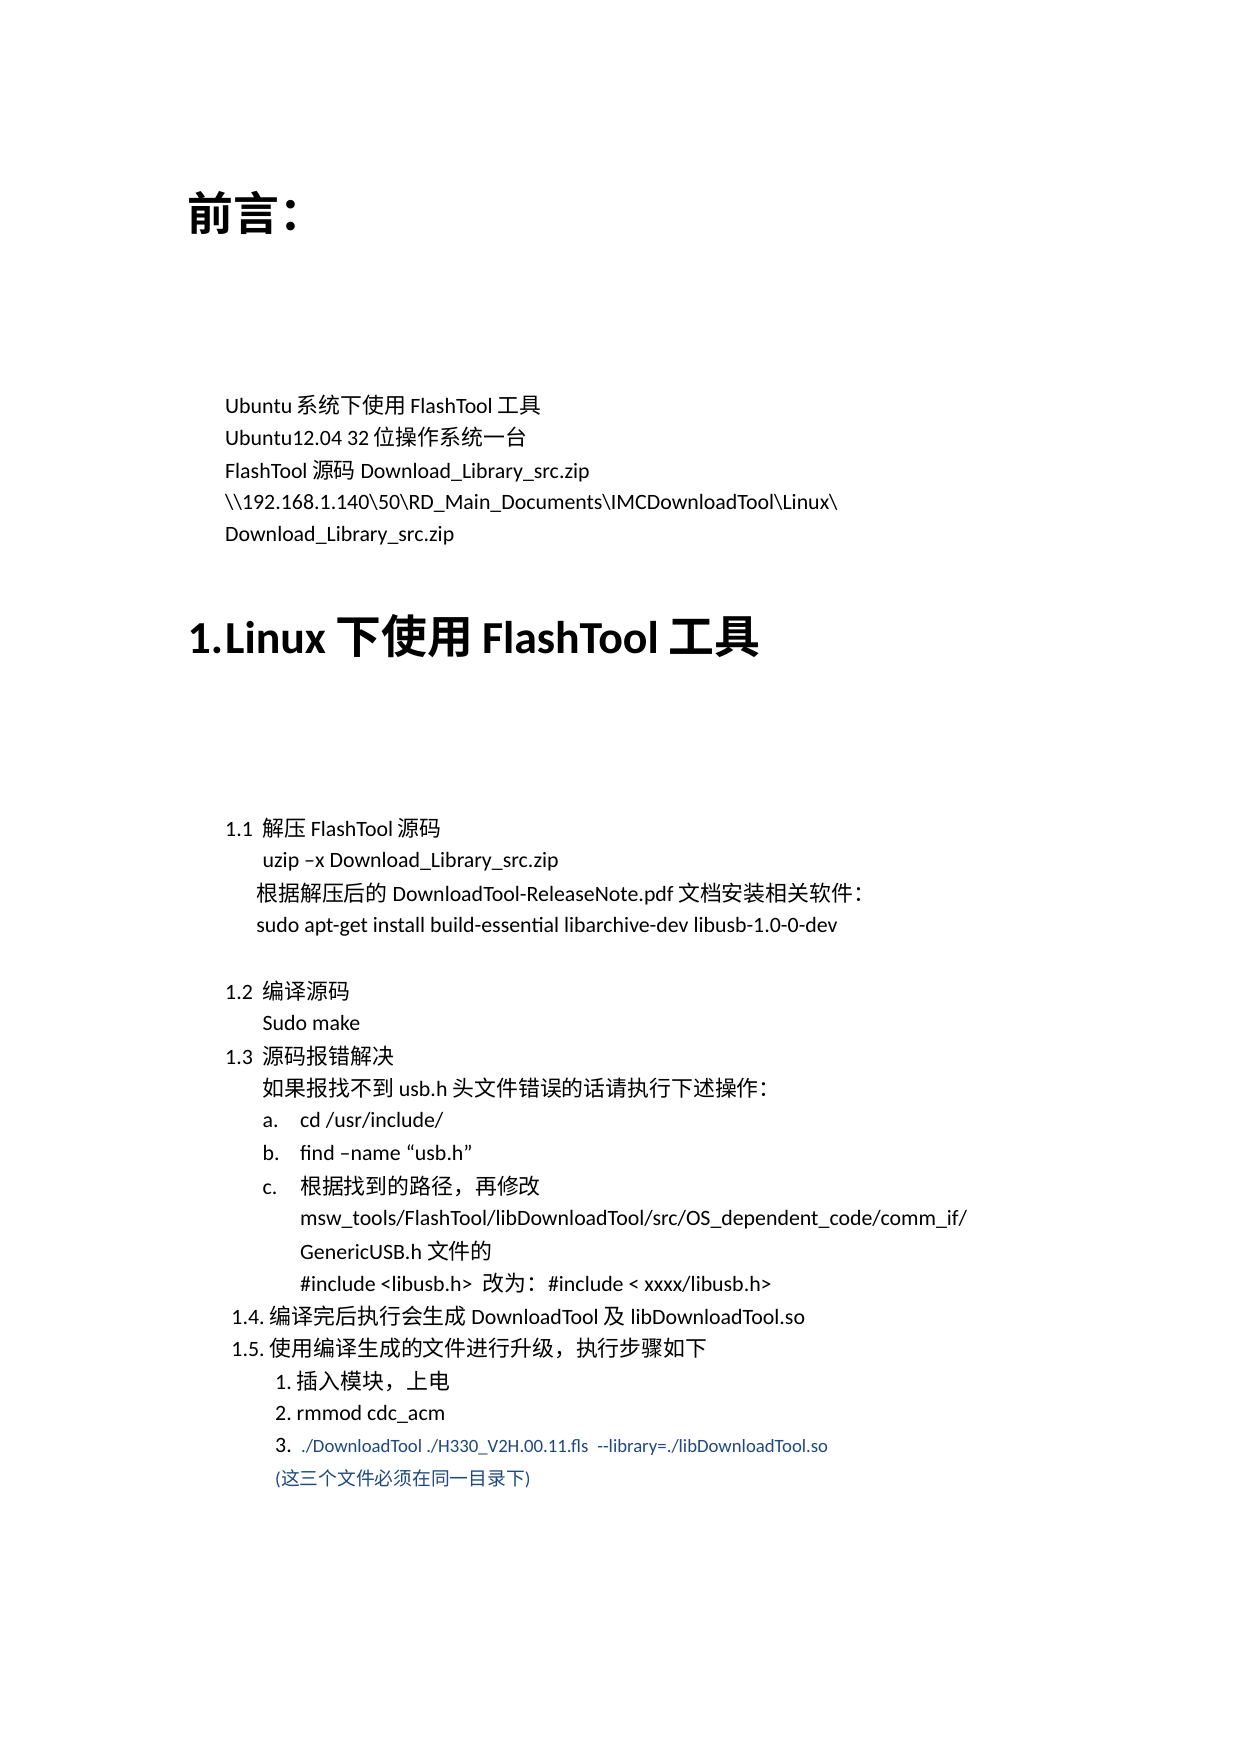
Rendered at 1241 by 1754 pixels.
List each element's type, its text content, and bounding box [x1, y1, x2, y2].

list Ubuntu12.04 32位操作系统一台 [225, 420, 1053, 452]
text (这三个文件必须在同一目录下) [187, 1461, 1053, 1493]
list 解压FlashTool源码 [225, 811, 1053, 843]
subtitle Linux下使用FlashTool工具 [187, 585, 1053, 683]
list #include <libusb.h> 改为：#include < xxxx/libusb.h> [300, 1266, 1053, 1298]
list Ubuntu系统下使用FlashTool工具 [225, 387, 1053, 420]
text 1. 插入模块，上电 [187, 1363, 1053, 1396]
list 根据解压后的 DownloadTool-ReleaseNote.pdf文档安装相关软件： [250, 876, 1053, 908]
subtitle 前言： [187, 162, 1053, 259]
list 根据找到的路径，再修改 [262, 1168, 1053, 1201]
text 3. ./DownloadTool ./H330_V2H.00.11.fls --library=./libDownloadTool.so [187, 1428, 1053, 1461]
text 1.5. 使用编译生成的文件进行升级，执行步骤如下 [187, 1331, 1053, 1363]
list 源码报错解决 [225, 1038, 1053, 1071]
list cd /usr/include/ [262, 1103, 1053, 1136]
list 如果报找不到 usb.h 头文件错误的话请执行下述操作： [262, 1071, 1053, 1103]
list \\192.168.1.140\50\RD_Main_Documents\IMCDownloadTool\Linux\ Download_Library_src.zip [225, 485, 1053, 550]
text 2. rmmod cdc_acm [231, 1396, 1053, 1428]
text 1.4. 编译完后执行会生成 DownloadTool 及 libDownloadTool.so [187, 1298, 1053, 1331]
list FlashTool源码 Download_Library_src.zip [225, 452, 1053, 485]
list sudo apt-get install build-essential libarchive-dev libusb-1.0-0-dev [244, 908, 1053, 941]
list msw_tools/FlashTool/libDownloadTool/src/OS_dependent_code/comm_if/GenericUSB.h 文件的 [300, 1201, 1053, 1266]
text Sudo make [262, 1006, 1053, 1038]
list uzip –x Download_Library_src.zip [256, 843, 1053, 876]
list find –name “usb.h” [262, 1136, 1053, 1168]
list 编译源码 [225, 973, 1053, 1006]
